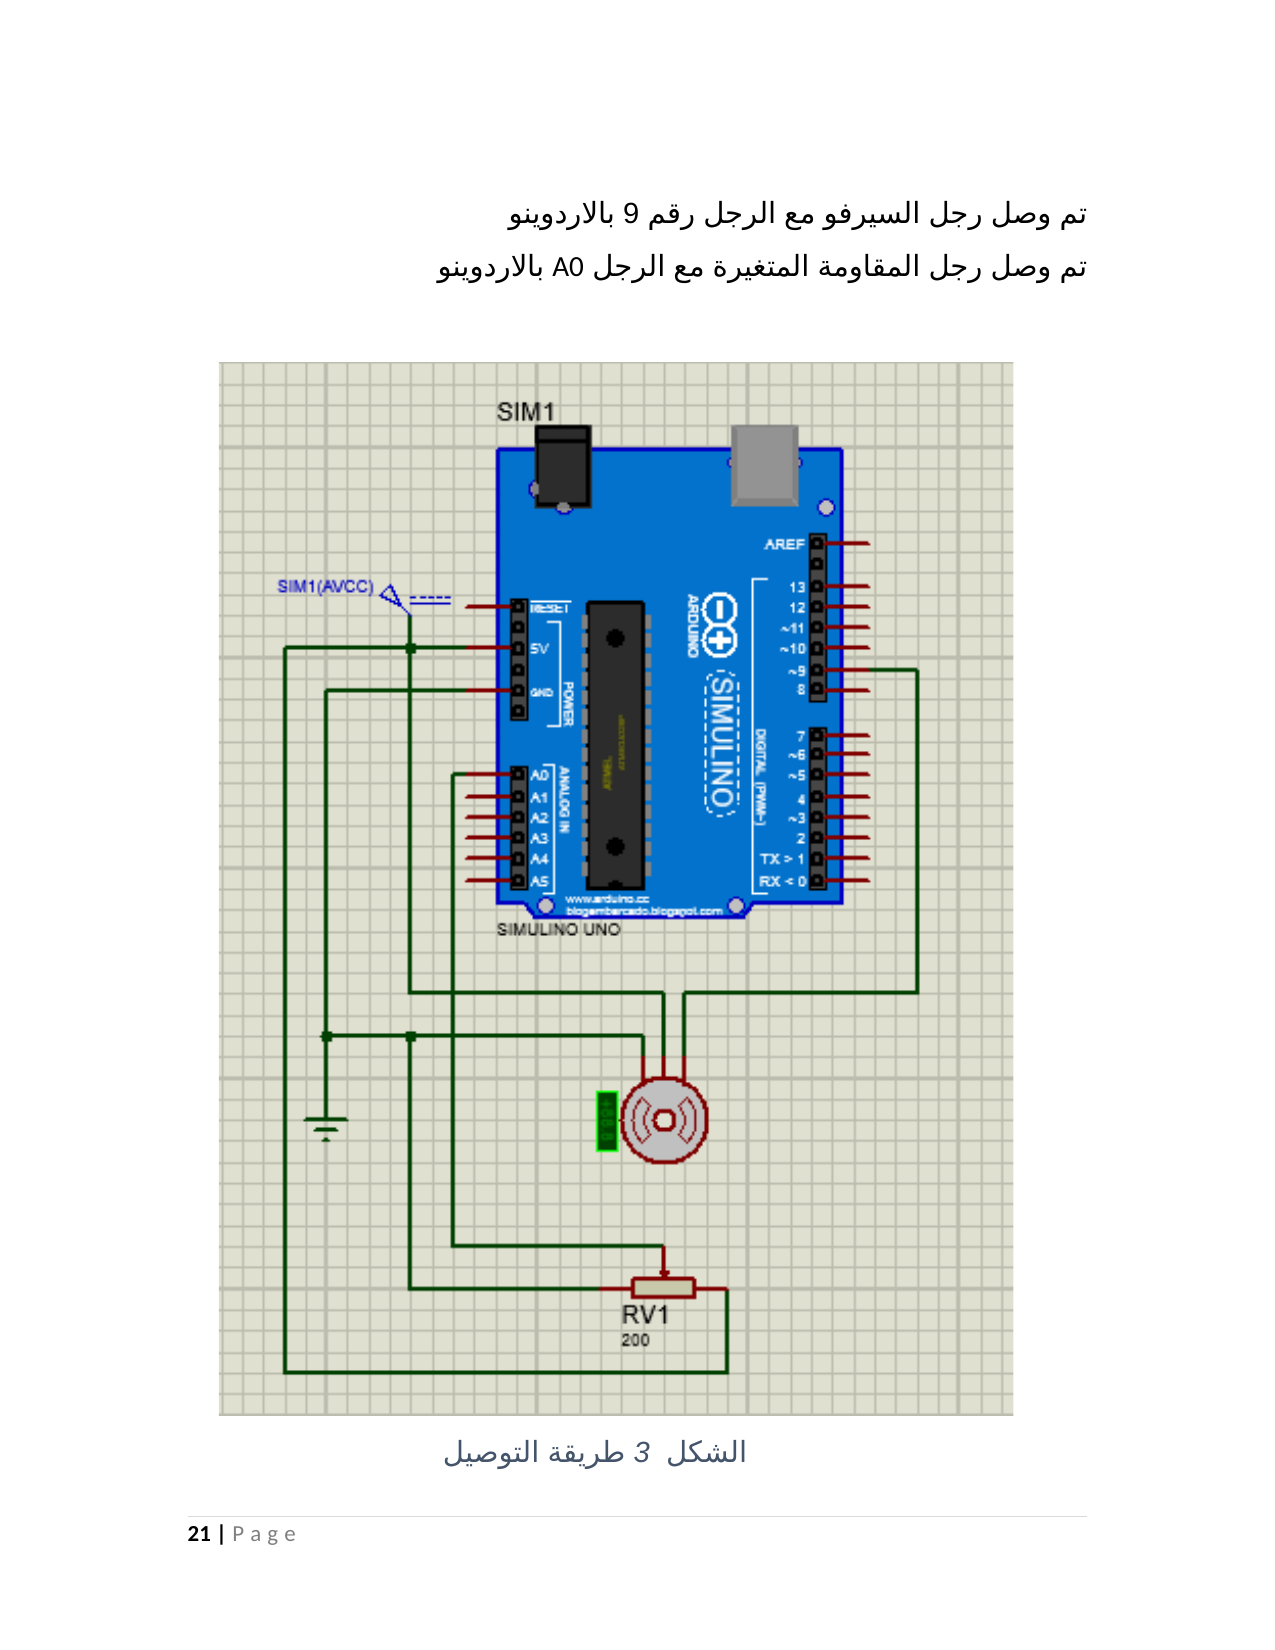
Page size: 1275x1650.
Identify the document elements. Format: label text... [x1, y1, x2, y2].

text تم وصل رجل المقاومة المتغيرة مع الرجل A0 بالاردوينو [187, 248, 1087, 284]
text الشكل 3 طريقة التوصيل [187, 1435, 1087, 1468]
text تم وصل رجل السيرفو مع الرجل رقم 9 بالاردوينو [187, 196, 1087, 230]
picture [218, 362, 1014, 1416]
